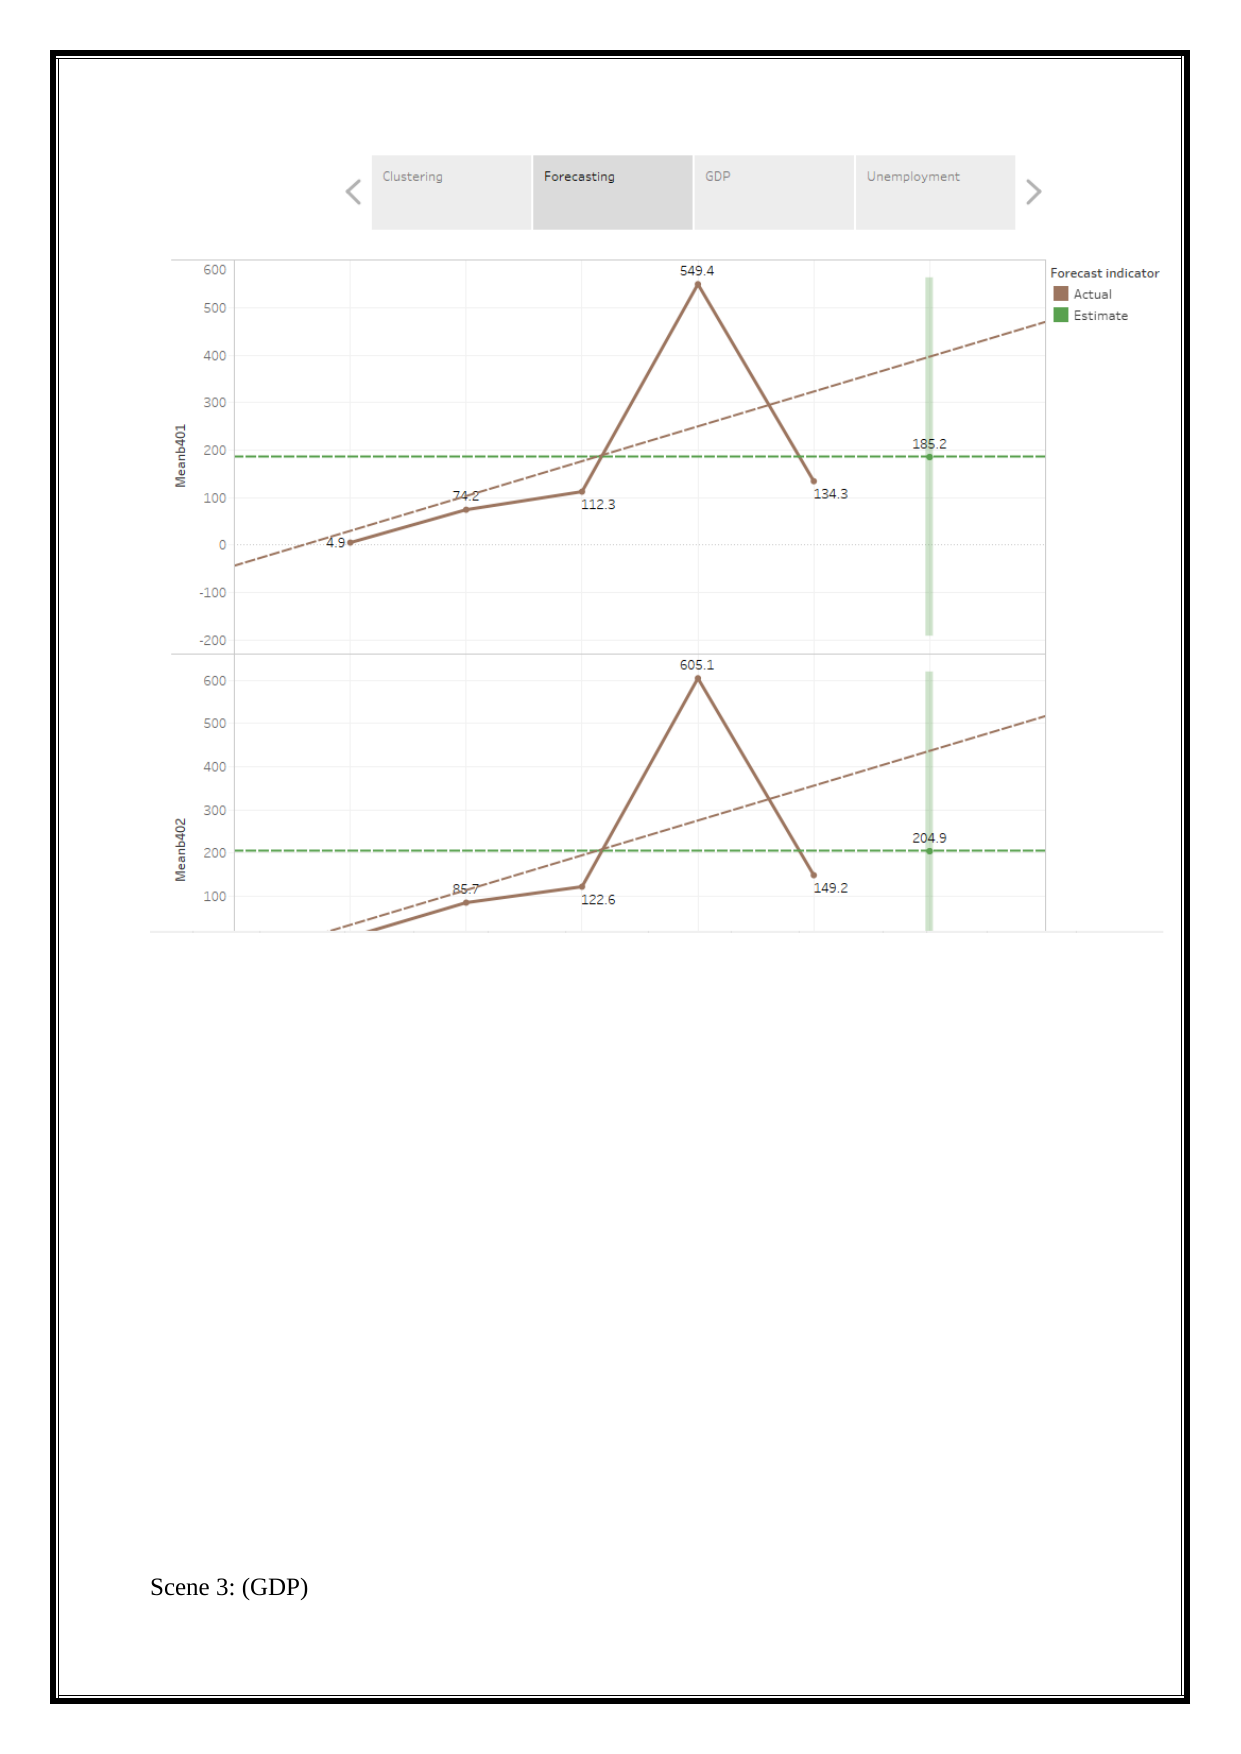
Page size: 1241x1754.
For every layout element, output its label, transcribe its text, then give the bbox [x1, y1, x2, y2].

text Scene 3: (GDP) [150, 1572, 1090, 1601]
picture [150, 150, 1164, 933]
